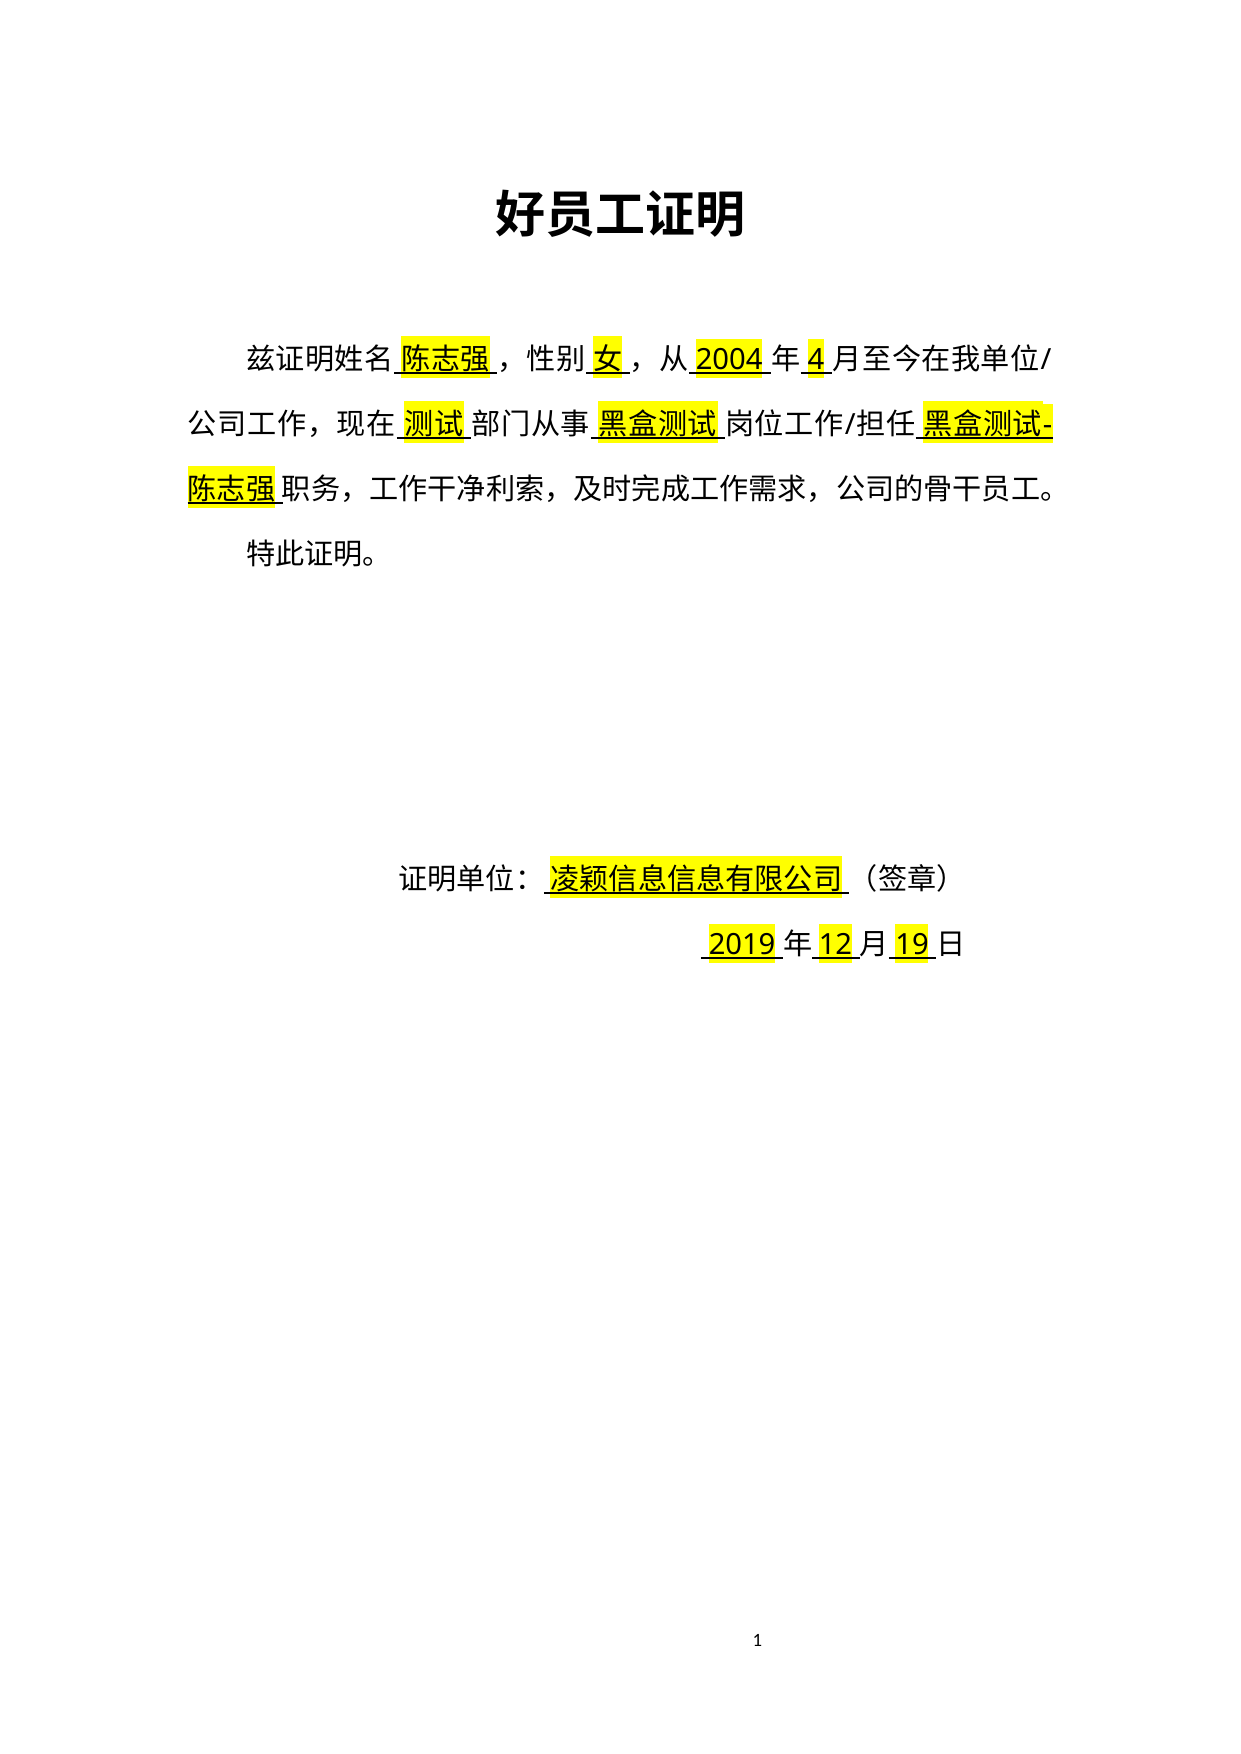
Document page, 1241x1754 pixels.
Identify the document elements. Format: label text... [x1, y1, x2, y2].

text 证明单位： 凌颖信息信息有限公司 （签章） [187, 844, 965, 909]
text 好员工证明 [187, 162, 1053, 259]
text 特此证明。 [187, 519, 1053, 584]
text 2019 年 12 月 19 日 [187, 909, 965, 974]
text 兹证明姓名 陈志强 ，性别 女 ，从 2004 年 4 月至今在我单位/公司工作，现在 测试 部门从事 黑盒测试 岗位工作/担任 黑盒测试-陈志强 职务，工作干净利索，及时完成工作需求，公司的骨干员工。 [187, 324, 1053, 519]
